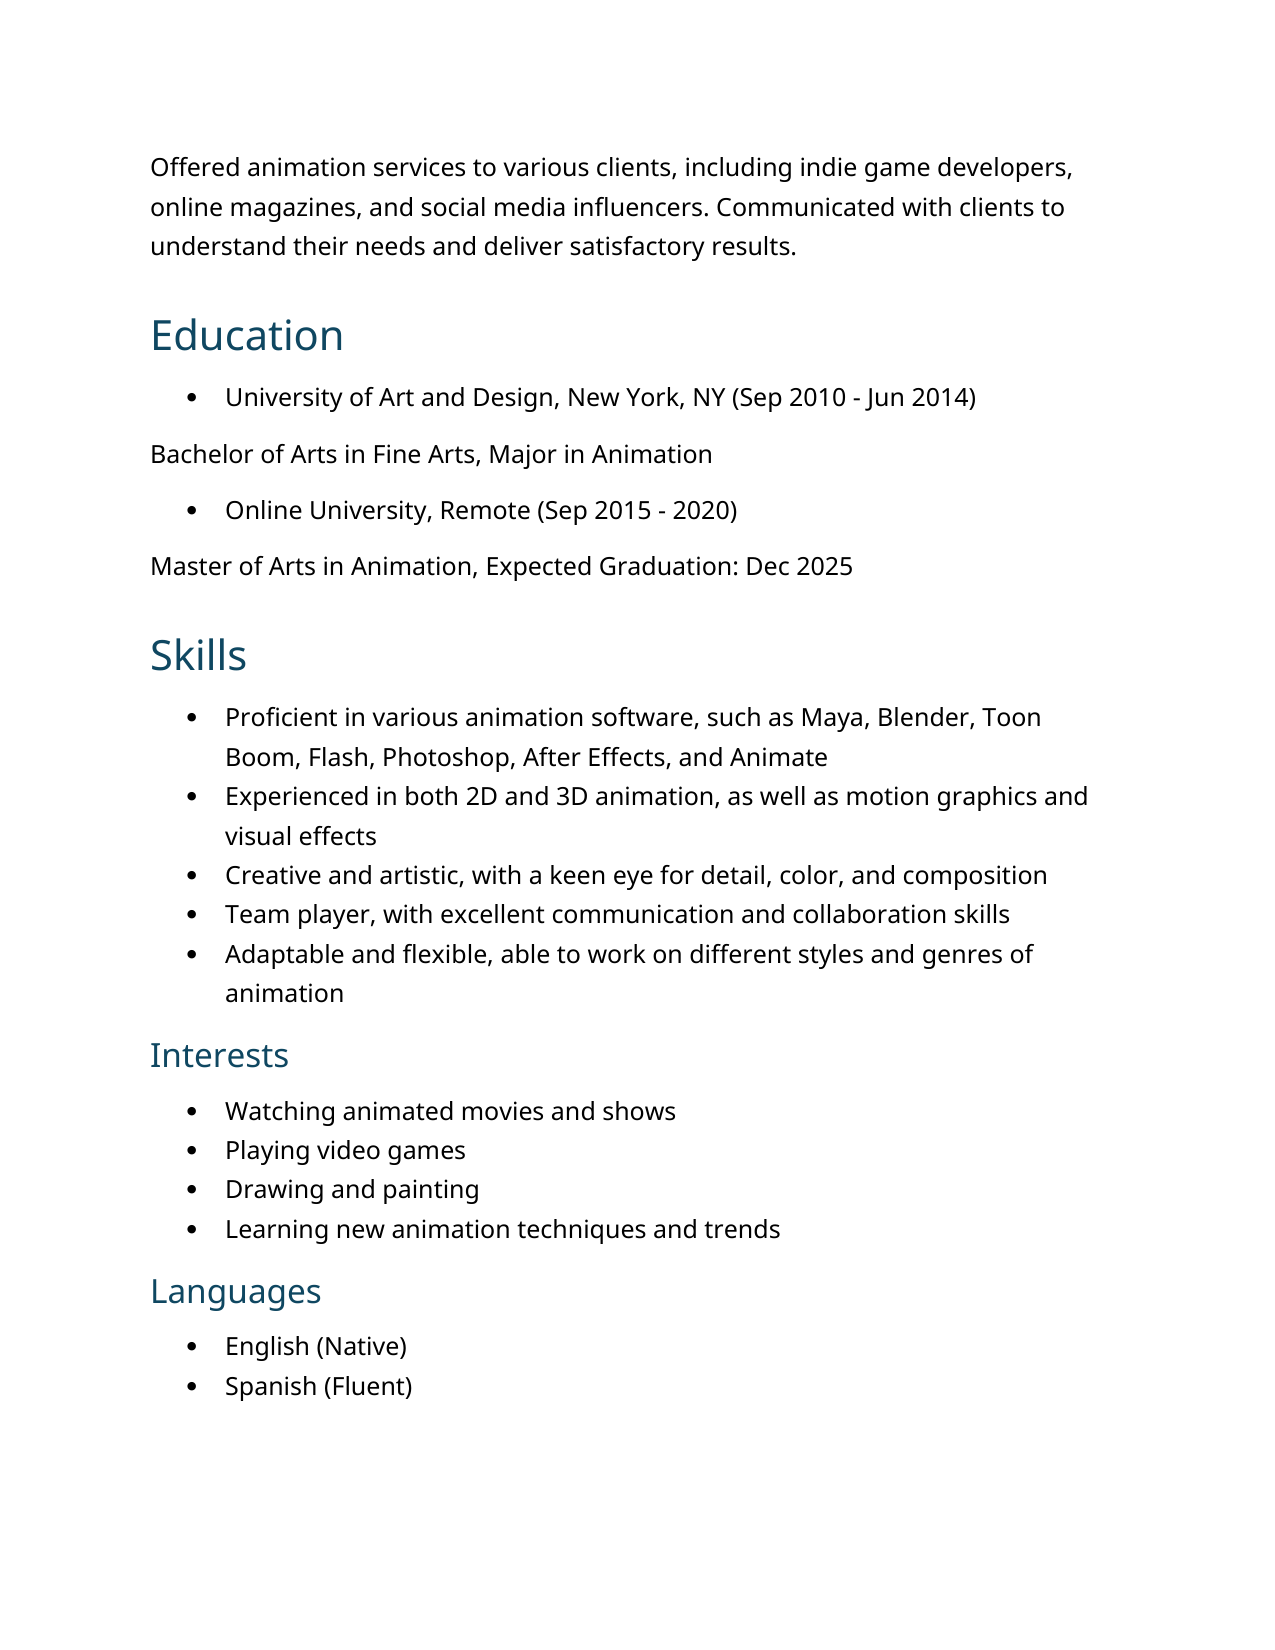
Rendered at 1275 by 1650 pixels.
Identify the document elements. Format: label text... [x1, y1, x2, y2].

subtitle Skills [150, 626, 1125, 682]
list Playing video games [187, 1133, 1125, 1167]
list Watching animated movies and shows [187, 1093, 1125, 1127]
list Creative and artistic, with a keen eye for detail, color, and composition [187, 858, 1125, 892]
subtitle Education [150, 306, 1125, 363]
list Learning new animation techniques and trends [187, 1212, 1125, 1246]
text Offered animation services to various clients, including indie game developers, online magazines, and social media influencers. Communicated with clients to understand their needs and deliver satisfactory results. [150, 150, 1125, 263]
list Spanish (Fluent) [187, 1368, 1125, 1402]
list University of Art and Design, New York, NY (Sep 2010 - Jun 2014) [187, 380, 1125, 414]
list English (Native) [187, 1329, 1125, 1363]
list Team player, with excellent communication and collaboration skills [187, 897, 1125, 931]
list Online University, Remote (Sep 2015 - 2020) [187, 492, 1125, 526]
subtitle Languages [150, 1268, 1125, 1313]
list Experienced in both 2D and 3D animation, as well as motion graphics and visual effects [187, 779, 1125, 852]
subtitle Interests [150, 1032, 1125, 1078]
text Bachelor of Arts in Fine Arts, Major in Animation [150, 436, 1125, 470]
list Proficient in various animation software, such as Maya, Blender, Toon Boom, Flash, Photoshop, After Effects, and Animate [187, 700, 1125, 773]
list Drawing and painting [187, 1172, 1125, 1206]
list Adaptable and flexible, able to work on different styles and genres of animation [187, 937, 1125, 1010]
text Master of Arts in Animation, Expected Graduation: Dec 2025 [150, 548, 1125, 583]
